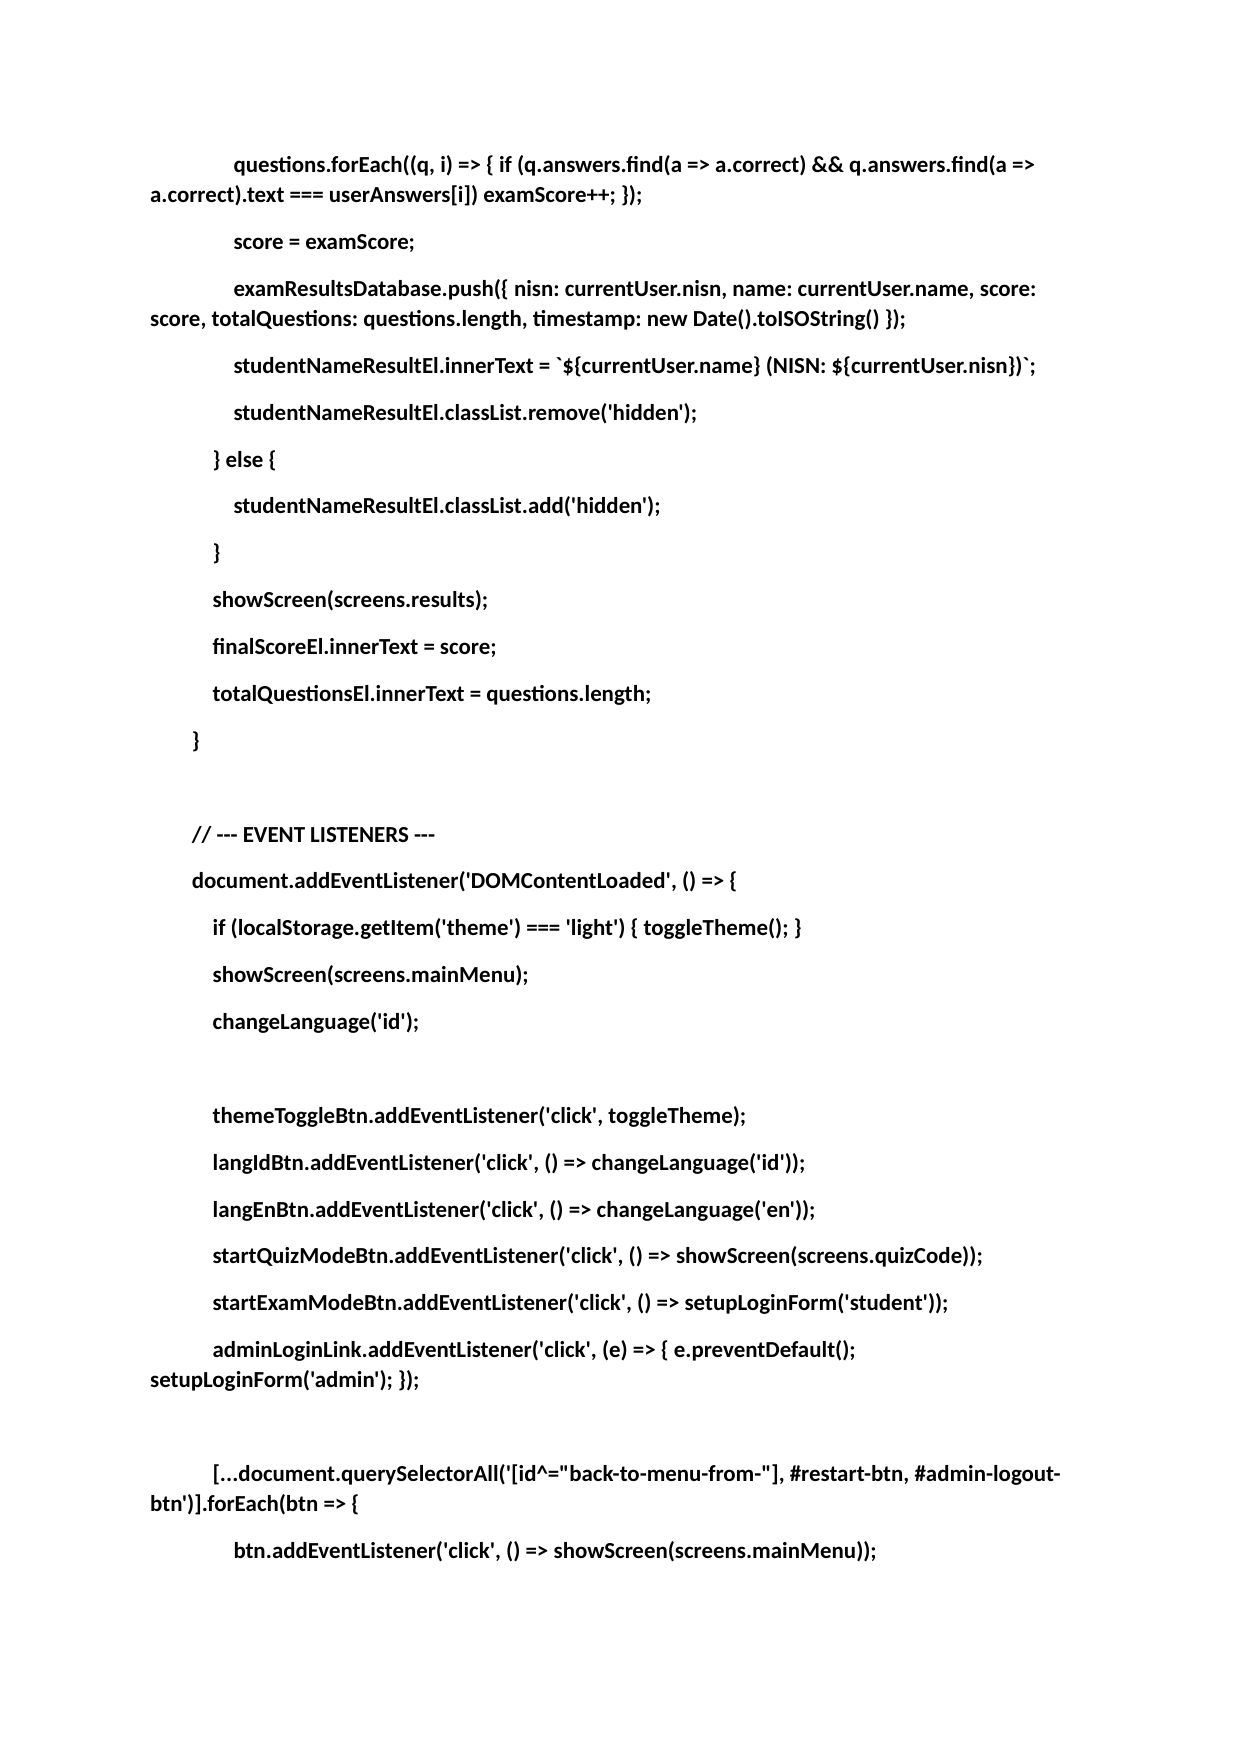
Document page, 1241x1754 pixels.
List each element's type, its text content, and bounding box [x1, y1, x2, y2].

text } else { [150, 445, 1090, 473]
text startQuizModeBtn.addEventListener('click', () => showScreen(screens.quizCode)); [150, 1242, 1090, 1270]
text showScreen(screens.results); [150, 585, 1090, 613]
text if (localStorage.getItem('theme') === 'light') { toggleTheme(); } [150, 913, 1090, 942]
text examResultsDatabase.push({ nisn: currentUser.nisn, name: currentUser.name, score: score, totalQuestions: questions.length, timestamp: new Date().toISOString() }); [150, 274, 1090, 332]
text finalScoreEl.innerText = score; [150, 632, 1090, 660]
text studentNameResultEl.classList.add('hidden'); [150, 492, 1090, 520]
text startExamModeBtn.addEventListener('click', () => setupLoginForm('student')); [150, 1288, 1090, 1317]
text document.addEventListener('DOMContentLoaded', () => { [150, 867, 1090, 895]
text totalQuestionsEl.innerText = questions.length; [150, 679, 1090, 707]
text [...document.querySelectorAll('[id^="back-to-menu-from-"], #restart-btn, #admin-logout-btn')].forEach(btn => { [150, 1459, 1090, 1518]
text changeLanguage('id'); [150, 1007, 1090, 1035]
text studentNameResultEl.classList.remove('hidden'); [150, 398, 1090, 426]
text adminLoginLink.addEventListener('click', (e) => { e.preventDefault(); setupLoginForm('admin'); }); [150, 1335, 1090, 1394]
text questions.forEach((q, i) => { if (q.answers.find(a => a.correct) && q.answers.find(a => a.correct).text === userAnswers[i]) examScore++; }); [150, 150, 1090, 208]
text langIdBtn.addEventListener('click', () => changeLanguage('id')); [150, 1148, 1090, 1176]
text btn.addEventListener('click', () => showScreen(screens.mainMenu)); [150, 1536, 1090, 1564]
text // --- EVENT LISTENERS --- [150, 820, 1090, 848]
text } [150, 538, 1090, 567]
text studentNameResultEl.innerText = `${currentUser.name} (NISN: ${currentUser.nisn})`; [150, 351, 1090, 379]
text langEnBtn.addEventListener('click', () => changeLanguage('en')); [150, 1195, 1090, 1223]
text showScreen(screens.mainMenu); [150, 960, 1090, 988]
text score = examScore; [150, 227, 1090, 255]
text themeToggleBtn.addEventListener('click', toggleTheme); [150, 1101, 1090, 1129]
text } [150, 726, 1090, 754]
